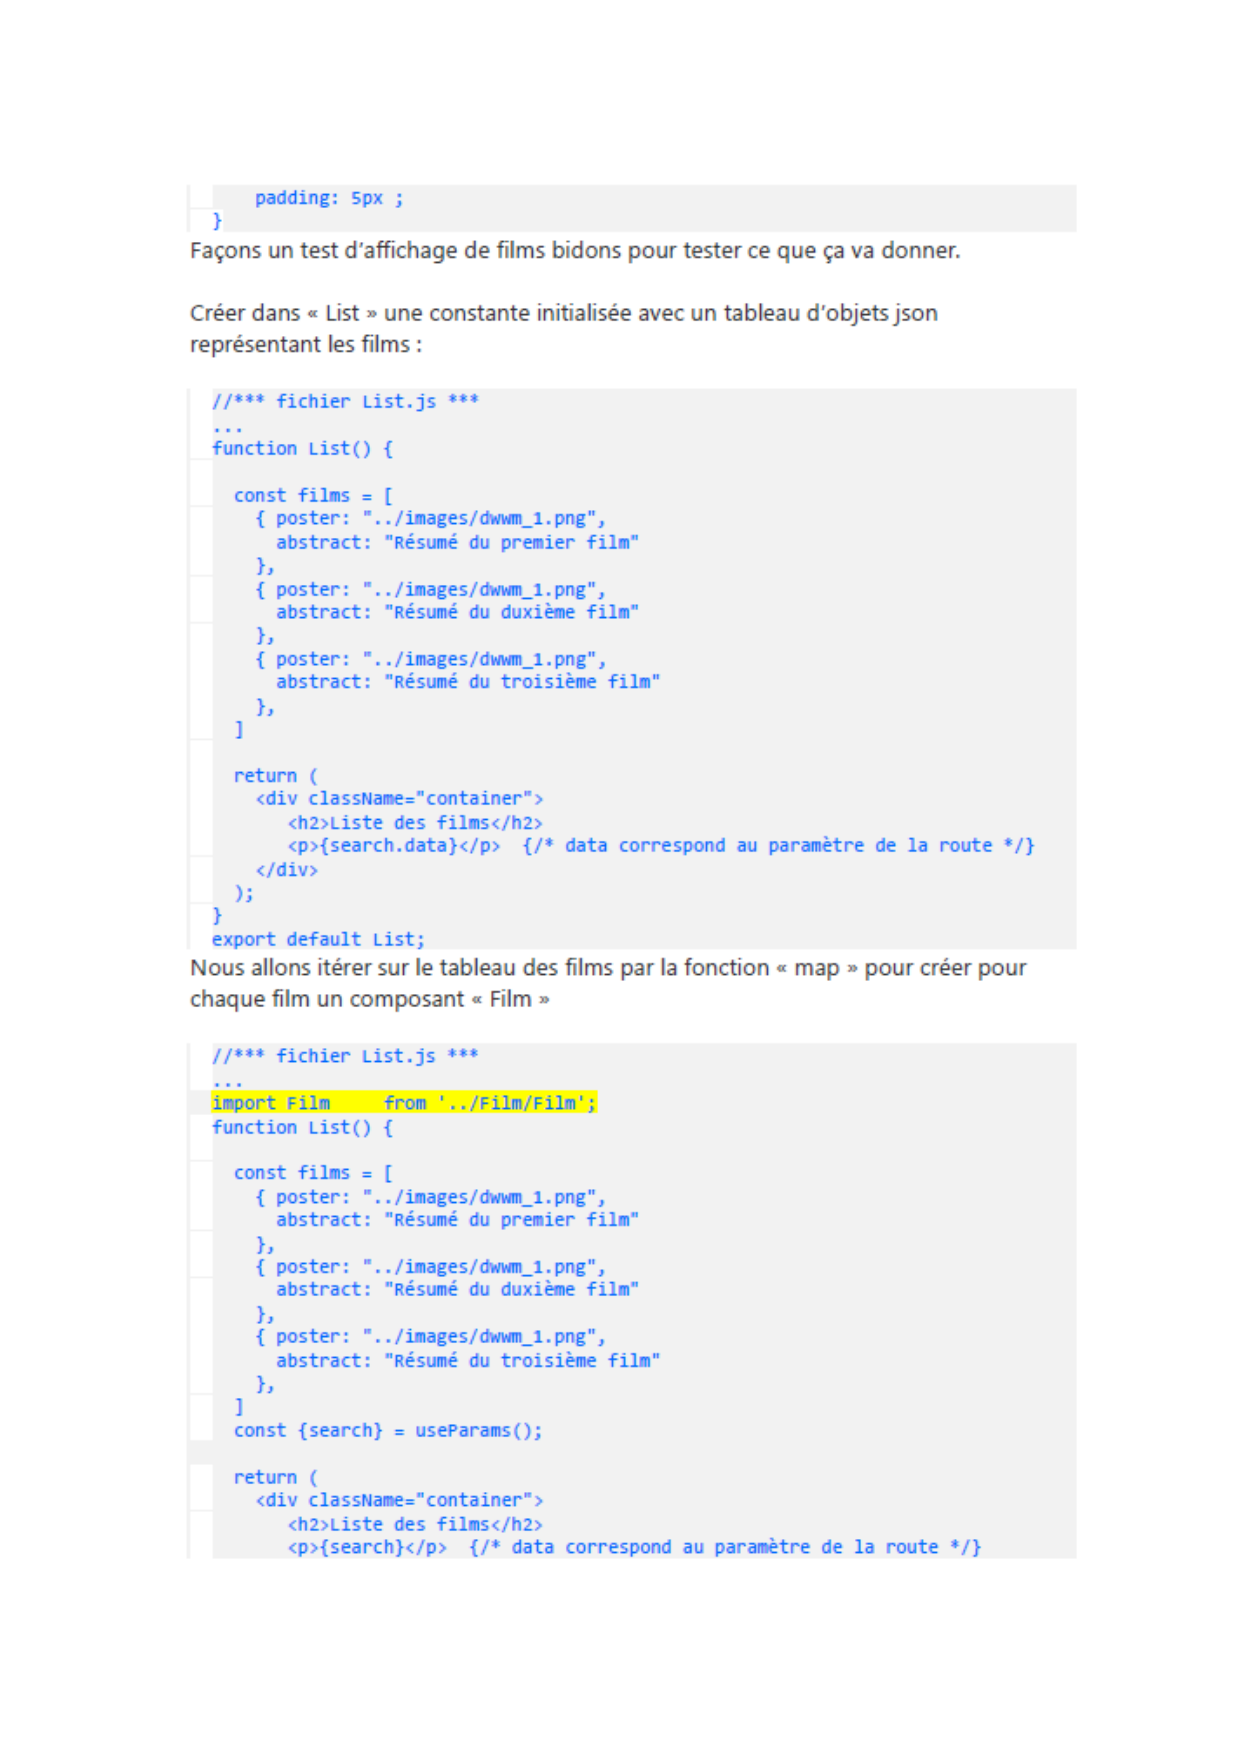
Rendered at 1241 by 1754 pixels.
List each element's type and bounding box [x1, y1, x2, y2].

picture [147, 147, 1117, 1592]
